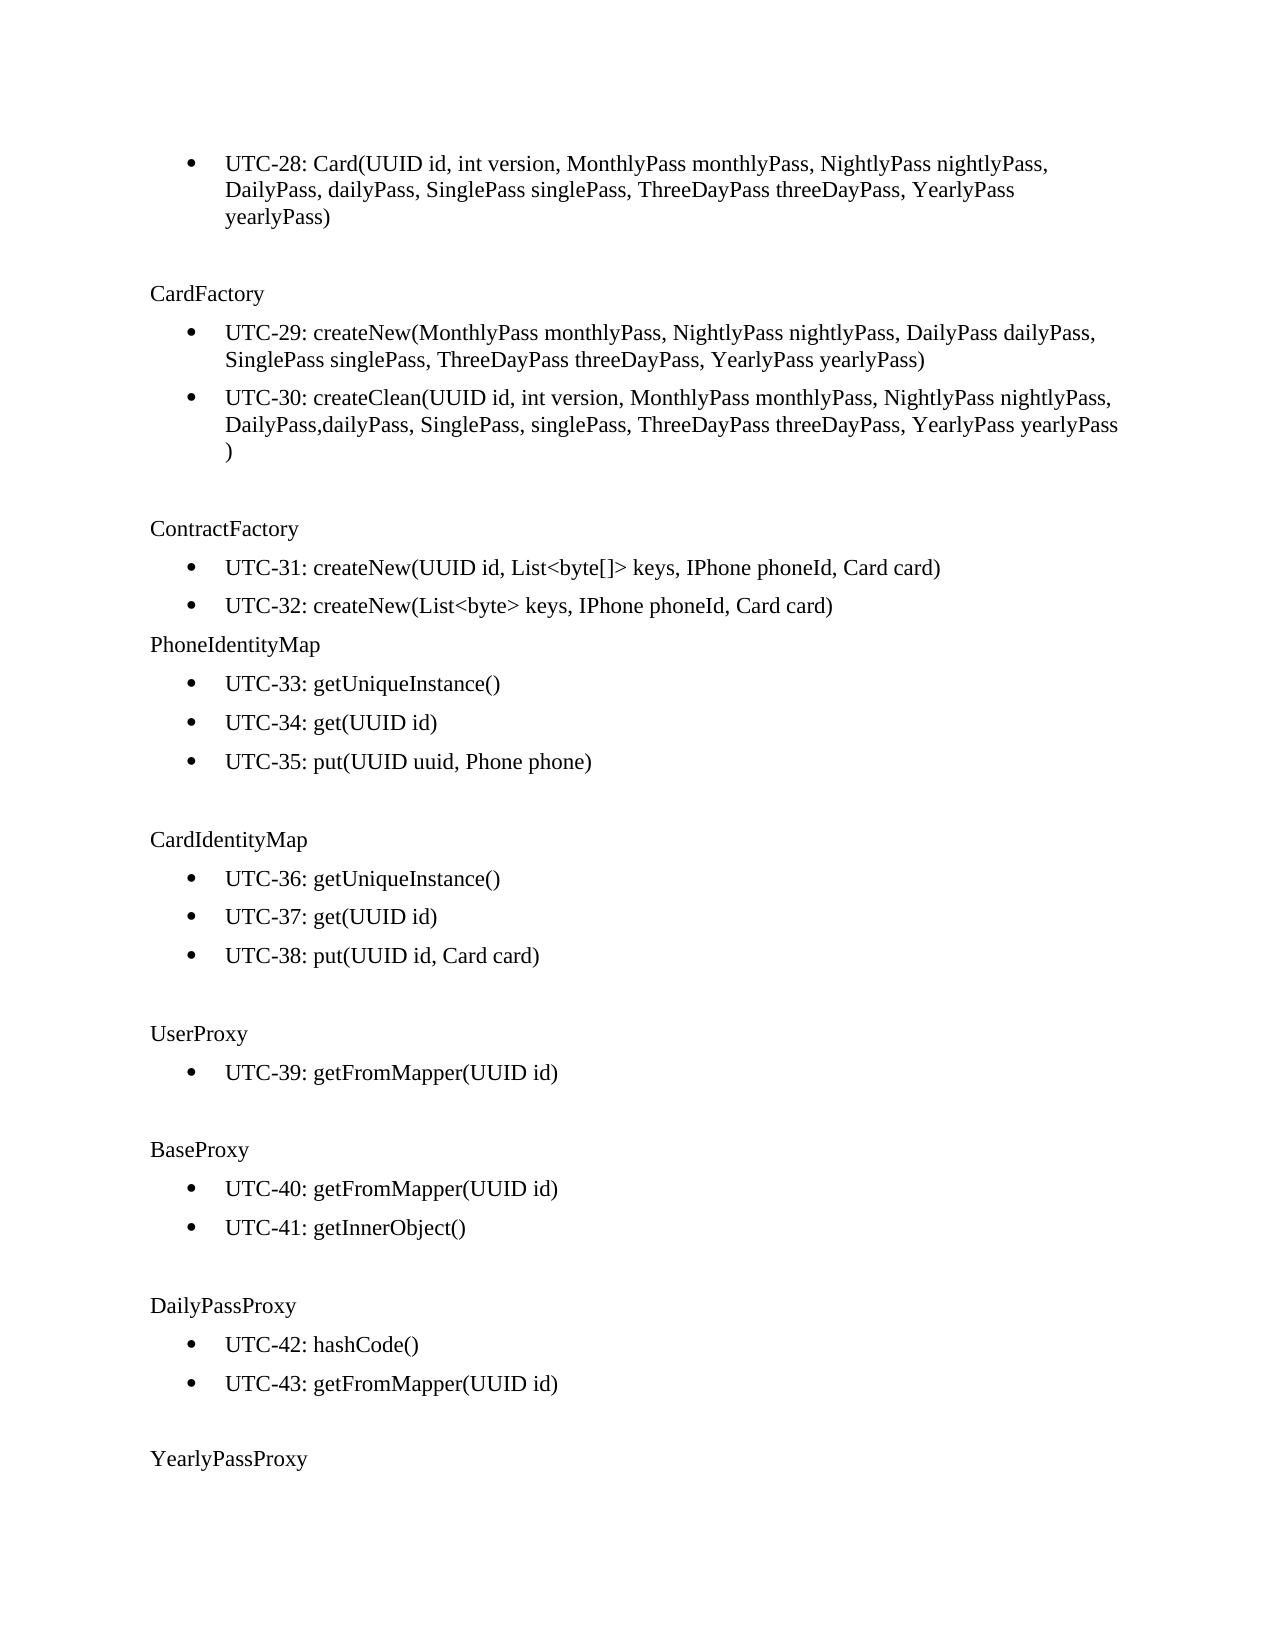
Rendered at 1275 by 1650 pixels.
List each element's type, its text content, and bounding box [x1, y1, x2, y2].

text BaseProxy [150, 1137, 1125, 1163]
list UTC-38: put(UUID id, Card card) [187, 942, 1125, 969]
list UTC-28: Card(UUID id, int version, MonthlyPass monthlyPass, NightlyPass nightlyPass, DailyPass, dailyPass, SinglePass singlePass, ThreeDayPass threeDayPass, YearlyPass yearlyPass) [187, 150, 1125, 229]
text PhoneIdentityMap [150, 631, 1125, 658]
text UserProxy [150, 1020, 1125, 1046]
list UTC-37: get(UUID id) [187, 903, 1125, 930]
text ContractFactory [150, 515, 1125, 541]
text CardIdentityMap [150, 826, 1125, 852]
text CardFactory [150, 280, 1125, 307]
list UTC-36: getUniqueInstance() [187, 864, 1125, 891]
list UTC-31: createNew(UUID id, List<byte[]> keys, IPhone phoneId, Card card) [187, 554, 1125, 580]
list UTC-43: getFromMapper(UUID id) [187, 1370, 1125, 1396]
list UTC-34: get(UUID id) [187, 709, 1125, 736]
list UTC-33: getUniqueInstance() [187, 670, 1125, 697]
list UTC-40: getFromMapper(UUID id) [187, 1175, 1125, 1202]
list UTC-30: createClean(UUID id, int version, MonthlyPass monthlyPass, NightlyPass nightlyPass, DailyPass,dailyPass, SinglePass, singlePass, ThreeDayPass threeDayPass, YearlyPass yearlyPass ) [187, 384, 1125, 463]
list UTC-41: getInnerObject() [187, 1214, 1125, 1241]
list UTC-29: createNew(MonthlyPass monthlyPass, NightlyPass nightlyPass, DailyPass dailyPass, SinglePass singlePass, ThreeDayPass threeDayPass, YearlyPass yearlyPass) [187, 319, 1125, 372]
list UTC-32: createNew(List<byte> keys, IPhone phoneId, Card card) [187, 593, 1125, 619]
list UTC-42: hashCode() [187, 1331, 1125, 1357]
text DailyPassProxy [150, 1292, 1125, 1318]
text YearlyPassProxy [150, 1445, 1125, 1471]
list UTC-35: put(UUID uuid, Phone phone) [187, 748, 1125, 774]
list UTC-39: getFromMapper(UUID id) [187, 1059, 1125, 1085]
